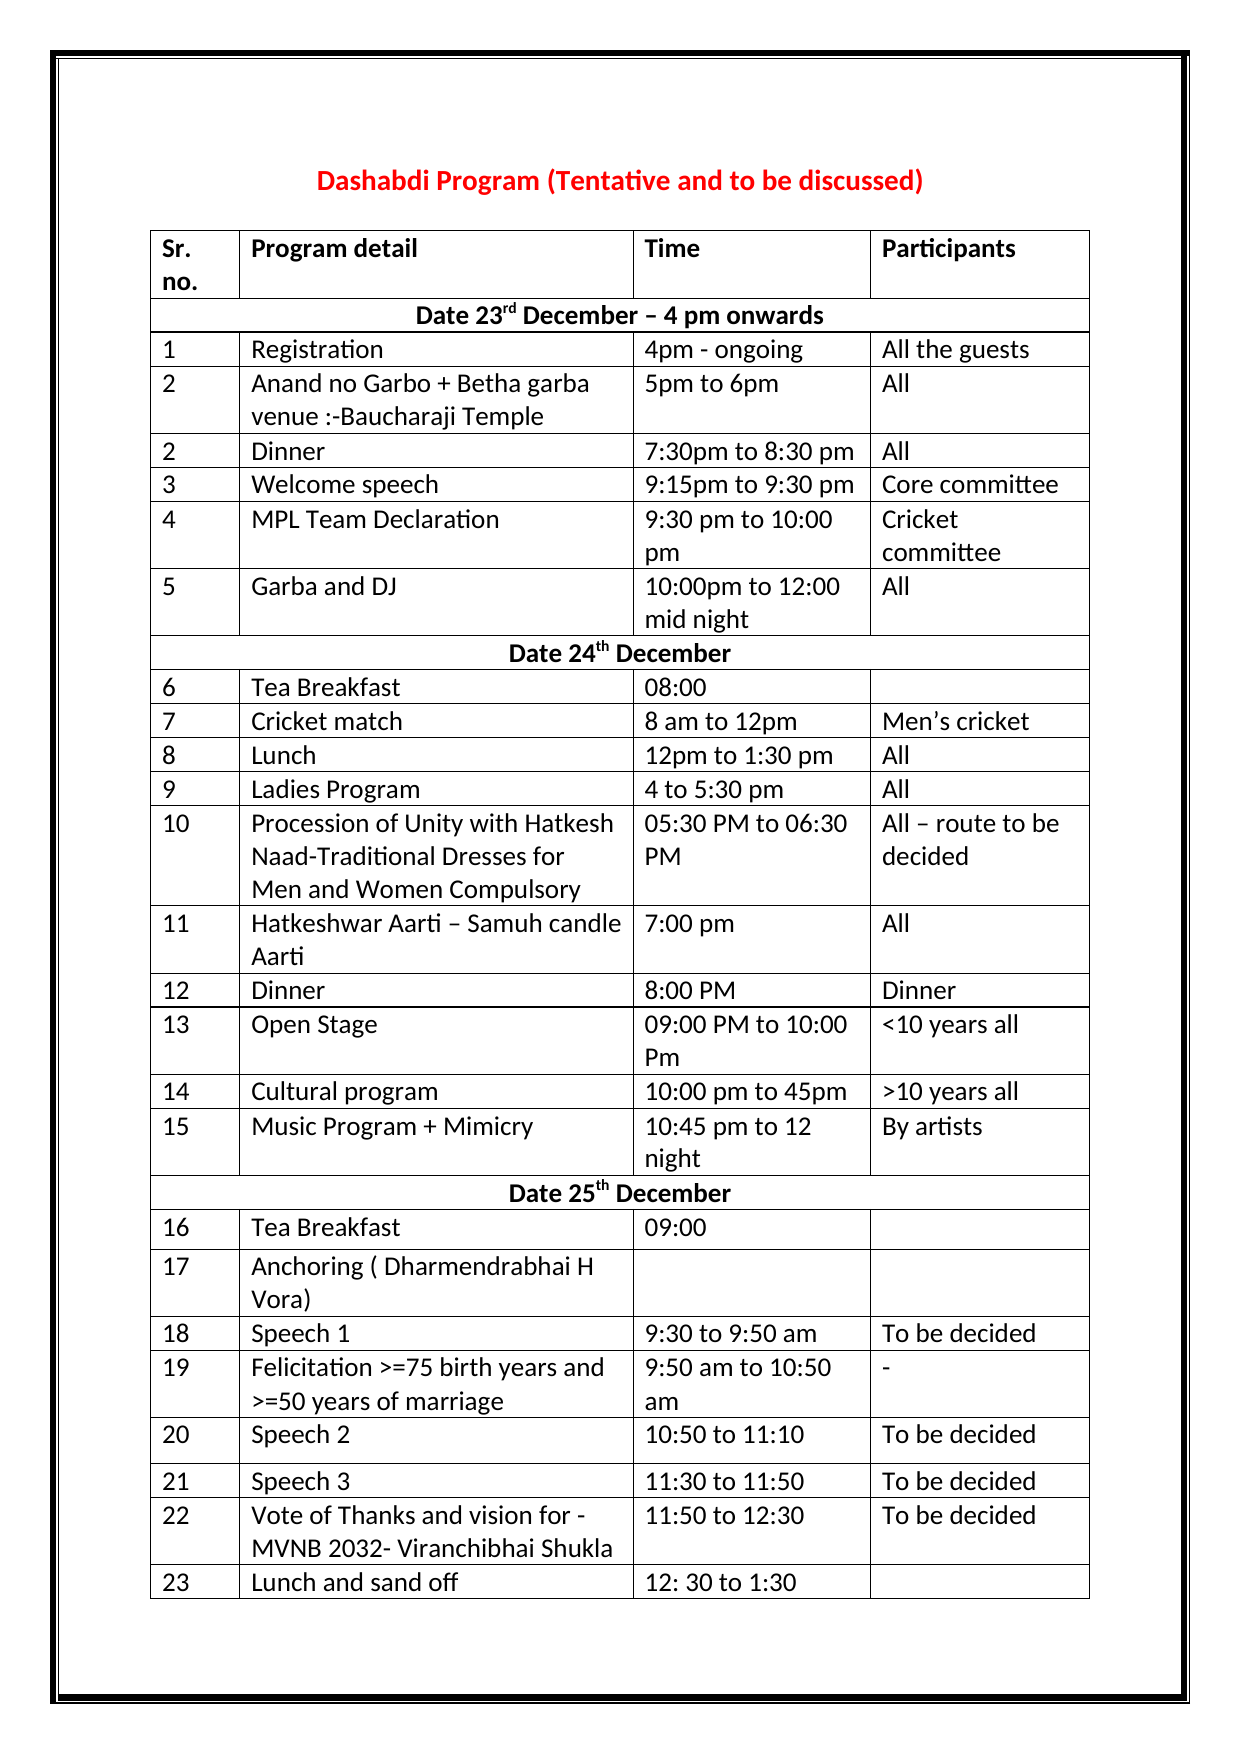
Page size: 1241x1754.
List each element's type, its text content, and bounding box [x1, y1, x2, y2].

table_cell 20 [151, 1418, 239, 1463]
table_cell Core committee [871, 468, 1089, 501]
table_cell 18 [151, 1317, 239, 1349]
table_cell Dinner [871, 974, 1089, 1006]
table_header Participants [871, 231, 1089, 297]
table_cell - [871, 1351, 1089, 1417]
table_cell 17 [151, 1250, 239, 1316]
table_cell Tea Breakfast [240, 1210, 633, 1248]
table_cell 10:45 pm to 12 night [634, 1109, 870, 1175]
table_cell 11:50 to 12:30 [634, 1498, 870, 1564]
table_cell To be decided [871, 1317, 1089, 1349]
table_header Time [634, 231, 870, 297]
table_cell >10 years all [871, 1075, 1089, 1108]
table_cell Cultural program [240, 1075, 633, 1108]
table_cell Speech 2 [240, 1418, 633, 1463]
table_cell Date 25th December [151, 1176, 1089, 1209]
table_cell 3 [151, 468, 239, 501]
table_cell 13 [151, 1008, 239, 1073]
table_cell 2 [151, 434, 239, 467]
table_cell All [871, 367, 1089, 433]
table_cell Open Stage [240, 1008, 633, 1073]
table_cell 8 am to 12pm [634, 704, 870, 737]
table_cell Vote of Thanks and vision for -MVNB 2032- Viranchibhai Shukla [240, 1498, 633, 1564]
table_cell To be decided [871, 1498, 1089, 1564]
table_cell Ladies Program [240, 772, 633, 805]
table_cell Cricket match [240, 704, 633, 737]
table_cell 9:50 am to 10:50 am [634, 1351, 870, 1417]
table_cell 1 [151, 333, 239, 366]
table_cell 10 [151, 806, 239, 905]
table_cell All [871, 772, 1089, 805]
table_cell [634, 1250, 870, 1316]
table_cell <10 years all [871, 1008, 1089, 1073]
table_cell Men’s cricket [871, 704, 1089, 737]
table_cell 4pm - ongoing [634, 333, 870, 366]
table_cell 5 [151, 569, 239, 635]
table_cell 9:30 pm to 10:00 pm [634, 502, 870, 568]
table_cell 09:00 PM to 10:00 Pm [634, 1008, 870, 1073]
table_cell Felicitation >=75 birth years and >=50 years of marriage [240, 1351, 633, 1417]
table_cell 5pm to 6pm [634, 367, 870, 433]
table_cell 12pm to 1:30 pm [634, 738, 870, 771]
table_cell 7 [151, 704, 239, 737]
table_cell 08:00 [634, 670, 870, 703]
table_cell Music Program + Mimicry [240, 1109, 633, 1175]
table_cell All [871, 434, 1089, 467]
table_cell 10:50 to 11:10 [634, 1418, 870, 1463]
table_cell 2 [151, 367, 239, 433]
table_cell 7:00 pm [634, 906, 870, 972]
table_cell All [871, 569, 1089, 635]
table_cell 7:30pm to 8:30 pm [634, 434, 870, 467]
table_cell 23 [151, 1565, 239, 1598]
table_cell 12 [151, 974, 239, 1006]
table_cell Speech 1 [240, 1317, 633, 1349]
table_cell 9 [151, 772, 239, 805]
table_cell 19 [151, 1351, 239, 1417]
table_cell [871, 670, 1089, 703]
table_cell Dinner [240, 434, 633, 467]
table_cell 9:30 to 9:50 am [634, 1317, 870, 1349]
table_cell 4 [151, 502, 239, 568]
table_header Program detail [240, 231, 633, 297]
table_header Sr. no. [151, 231, 239, 297]
table_cell 9:15pm to 9:30 pm [634, 468, 870, 501]
table_cell 10:00 pm to 45pm [634, 1075, 870, 1108]
table_cell Anchoring ( Dharmendrabhai H Vora) [240, 1250, 633, 1316]
table_cell Date 24th December [151, 636, 1089, 669]
table_cell 21 [151, 1464, 239, 1497]
table_cell 11 [151, 906, 239, 972]
table_cell To be decided [871, 1418, 1089, 1463]
table_cell 14 [151, 1075, 239, 1108]
table_cell Procession of Unity with Hatkesh Naad-Traditional Dresses for Men and Women Compulsory [240, 806, 633, 905]
table_cell All [871, 906, 1089, 972]
table_cell 22 [151, 1498, 239, 1564]
table_cell Tea Breakfast [240, 670, 633, 703]
table_cell 11:30 to 11:50 [634, 1464, 870, 1497]
table_cell To be decided [871, 1464, 1089, 1497]
table_cell 16 [151, 1210, 239, 1248]
table_cell 4 to 5:30 pm [634, 772, 870, 805]
table_cell Dinner [240, 974, 633, 1006]
table_cell [871, 1250, 1089, 1316]
table_cell 09:00 [634, 1210, 870, 1248]
table_cell 10:00pm to 12:00 mid night [634, 569, 870, 635]
table_cell [871, 1210, 1089, 1248]
table_cell [871, 1565, 1089, 1598]
table_cell Cricket committee [871, 502, 1089, 568]
table_cell Hatkeshwar Aarti – Samuh candle Aarti [240, 906, 633, 972]
table_cell 6 [151, 670, 239, 703]
table_cell All – route to be decided [871, 806, 1089, 905]
table_cell 15 [151, 1109, 239, 1175]
table_cell 8 [151, 738, 239, 771]
table_cell Speech 3 [240, 1464, 633, 1497]
text Dashabdi Program (Tentative and to be discussed) [150, 162, 1090, 197]
table_cell Welcome speech [240, 468, 633, 501]
table_cell By artists [871, 1109, 1089, 1175]
table_cell Anand no Garbo + Betha garba venue :-Baucharaji Temple [240, 367, 633, 433]
table_cell All [871, 738, 1089, 771]
table_cell Date 23rd December – 4 pm onwards [151, 299, 1089, 331]
table_cell MPL Team Declaration [240, 502, 633, 568]
table_cell Lunch [240, 738, 633, 771]
table_cell 12: 30 to 1:30 [634, 1565, 870, 1598]
table_cell Registration [240, 333, 633, 366]
table_cell Lunch and sand off [240, 1565, 633, 1598]
table_cell All the guests [871, 333, 1089, 366]
table_cell 8:00 PM [634, 974, 870, 1006]
table_cell 05:30 PM to 06:30 PM [634, 806, 870, 905]
table_cell Garba and DJ [240, 569, 633, 635]
